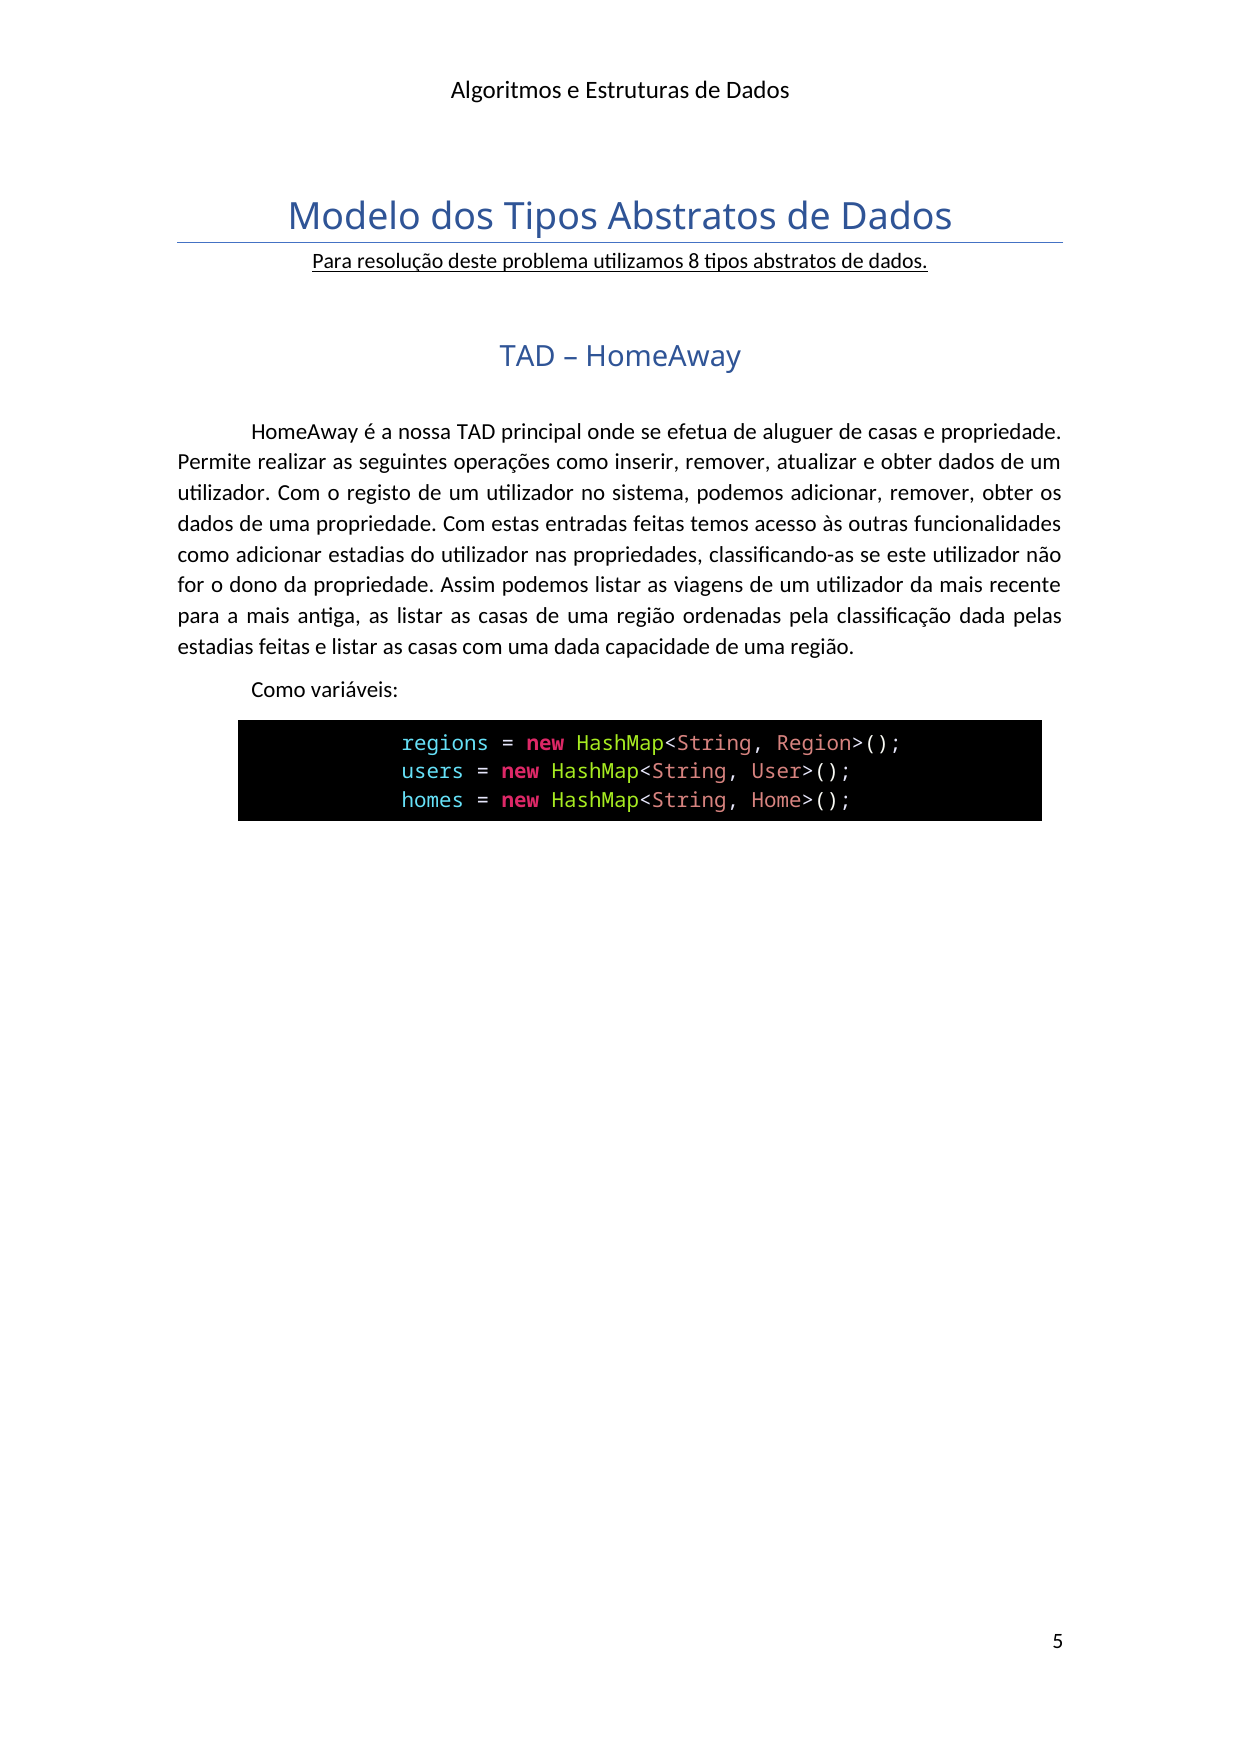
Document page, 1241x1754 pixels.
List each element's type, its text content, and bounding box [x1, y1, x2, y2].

text Para resolução deste problema utilizamos 8 tipos abstratos de dados. [177, 248, 1063, 274]
subtitle TAD – HomeAway [177, 335, 1063, 375]
text Como variáveis: [177, 675, 1063, 703]
text HomeAway é a nossa TAD principal onde se efetua de aluguer de casas e propriedade. Permite realizar as seguintes operações como inserir, remover, atualizar e obter dados de um utilizador. Com o registo de um utilizador no sistema, podemos adicionar, remover, obter os dados de uma propriedade. Com estas entradas feitas temos acesso às outras funcionalidades como adicionar estadias do utilizador nas propriedades, classificando-as se este utilizador não for o dono da propriedade. Assim podemos listar as viagens de um utilizador da mais recente para a mais antiga, as listar as casas de uma região ordenadas pela classificação dada pelas estadias feitas e listar as casas com uma dada capacidade de uma região. [177, 417, 1063, 660]
subtitle Modelo dos Tipos Abstratos de Dados [177, 189, 1063, 242]
